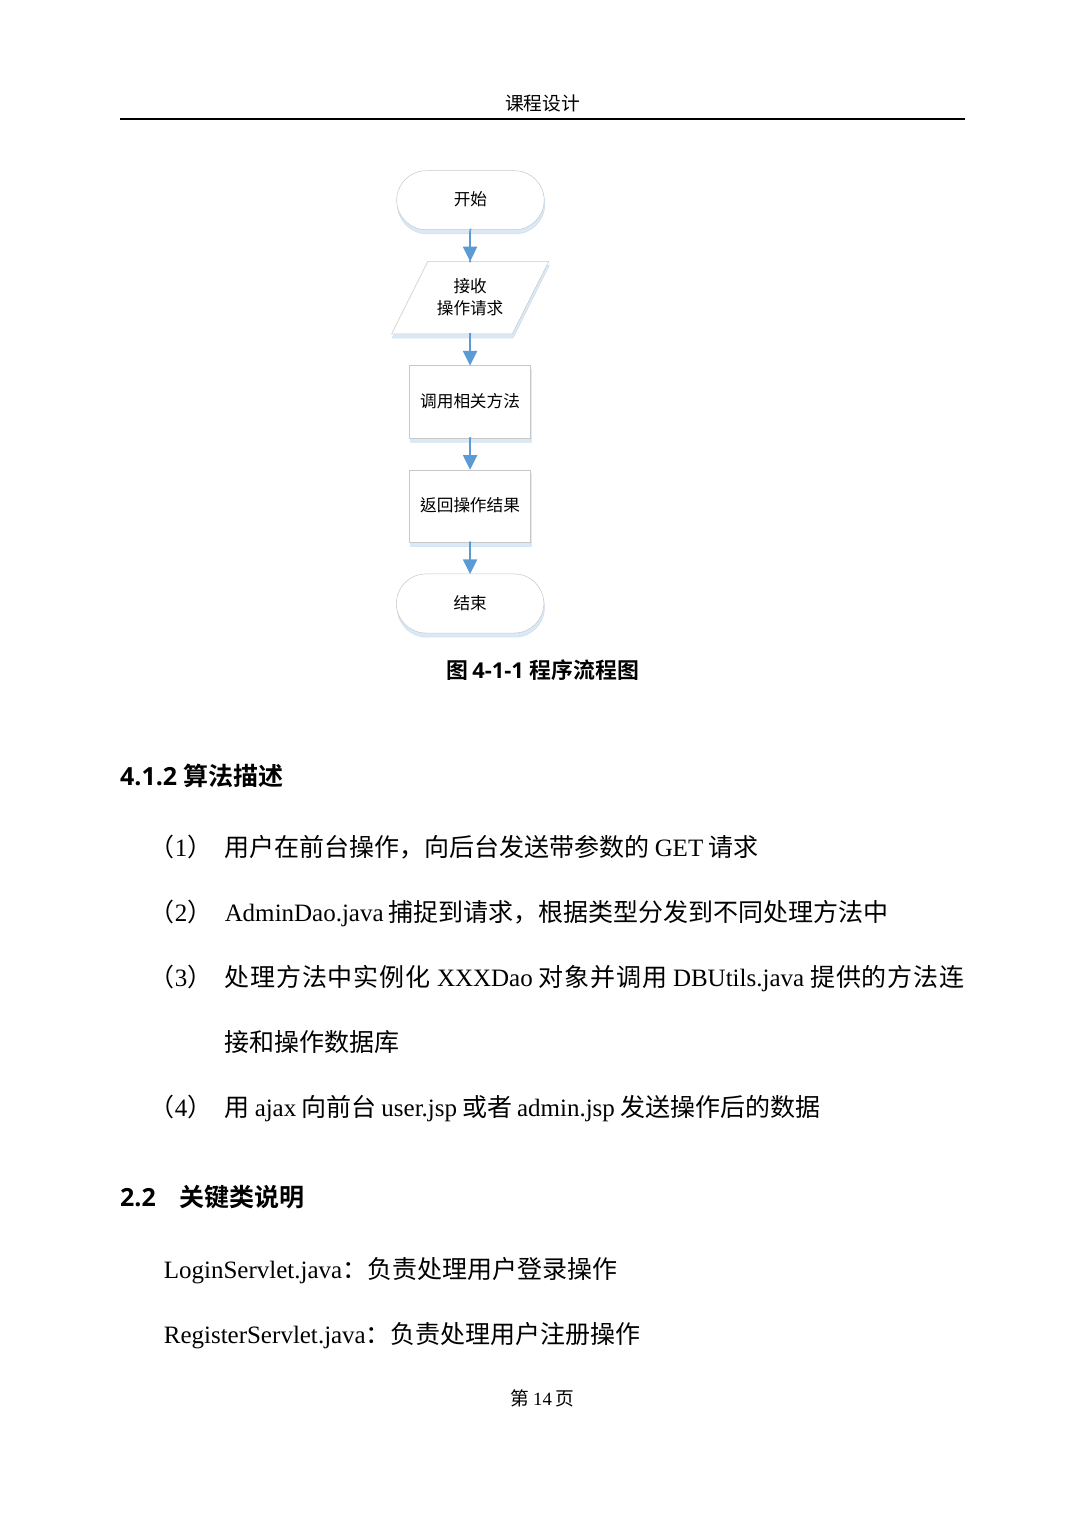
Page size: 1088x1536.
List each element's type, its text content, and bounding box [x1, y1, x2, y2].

title 关键类说明 [120, 1163, 965, 1228]
list 用ajax向前台user.jsp或者admin.jsp发送操作后的数据 [149, 1073, 965, 1138]
title 4.1.2 算法描述 [120, 742, 965, 807]
text RegisterServlet.java：负责处理用户注册操作 [164, 1300, 965, 1365]
list 处理方法中实例化XXXDao对象并调用DBUtils.java提供的方法连接和操作数据库 [149, 943, 965, 1073]
text 图4-1-1 程序流程图 [120, 653, 965, 685]
list 用户在前台操作，向后台发送带参数的GET请求 [149, 813, 965, 878]
list AdminDao.java捕捉到请求，根据类型分发到不同处理方法中 [149, 878, 965, 943]
text LoginServlet.java：负责处理用户登录操作 [164, 1235, 965, 1300]
